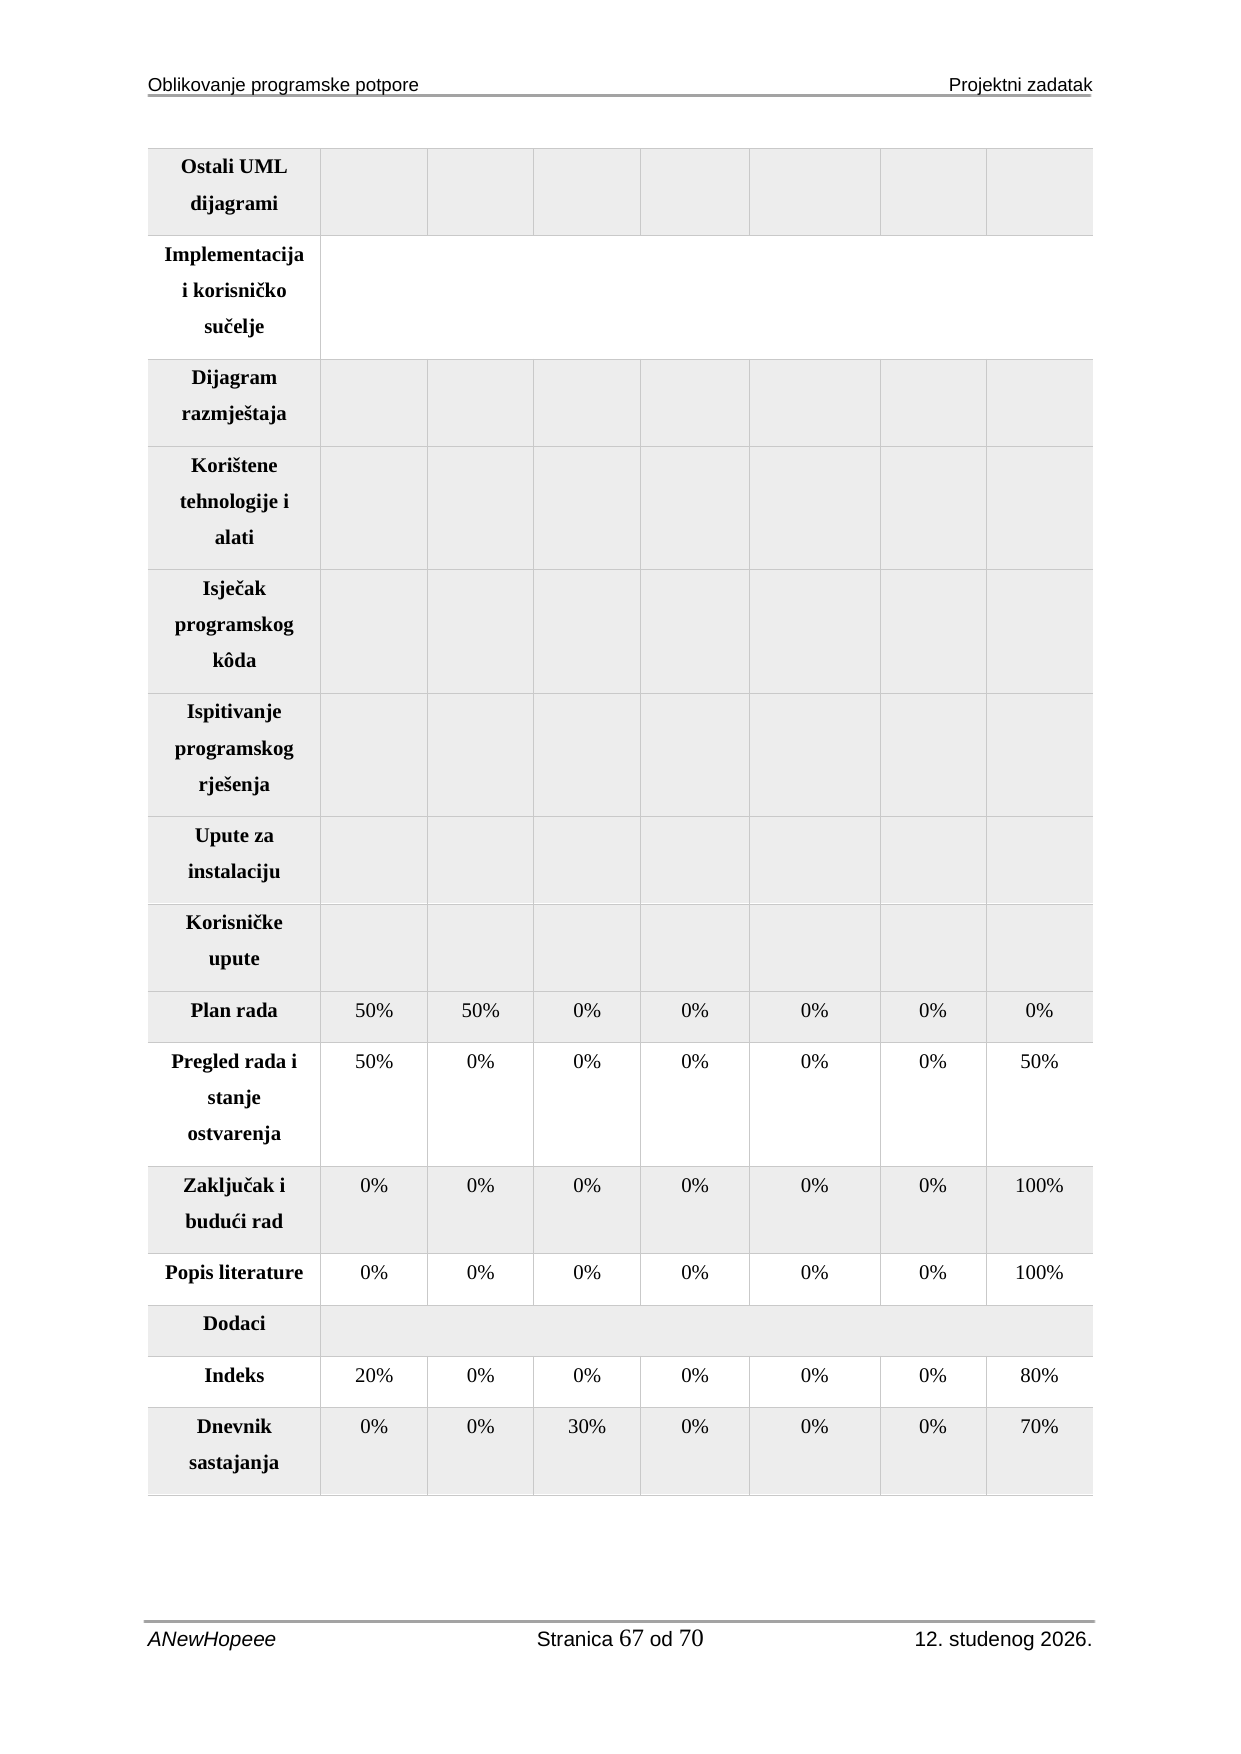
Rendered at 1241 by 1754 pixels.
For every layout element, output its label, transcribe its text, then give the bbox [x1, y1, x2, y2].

table_cell [750, 817, 880, 903]
table_cell [987, 694, 1093, 816]
table_cell [881, 905, 986, 991]
table_cell [321, 360, 427, 446]
table_cell 0% [641, 1254, 749, 1304]
table_cell [641, 360, 749, 446]
table_cell 50% [428, 992, 533, 1042]
table_cell Indeks [148, 1357, 320, 1407]
table_cell 0% [428, 1254, 533, 1304]
table_cell 0% [641, 992, 749, 1042]
table_cell [987, 817, 1093, 903]
table_cell Dodaci [148, 1306, 320, 1356]
table_cell [881, 360, 986, 446]
table_cell [641, 447, 749, 569]
table_cell 0% [881, 1408, 986, 1494]
table_cell [321, 236, 1093, 358]
table_cell [750, 905, 880, 991]
table_cell 0% [641, 1408, 749, 1494]
table_cell [321, 149, 427, 235]
table_cell 100% [987, 1254, 1093, 1304]
table_cell 0% [534, 1357, 640, 1407]
table_cell Dijagram razmještaja [148, 360, 320, 446]
table_cell [987, 570, 1093, 693]
table_cell [321, 570, 427, 693]
table_cell [534, 694, 640, 816]
table_cell 0% [987, 992, 1093, 1042]
table_cell 0% [321, 1254, 427, 1304]
table_cell 0% [534, 1043, 640, 1166]
table_cell [641, 817, 749, 903]
table_cell [987, 447, 1093, 569]
table_cell 20% [321, 1357, 427, 1407]
table_cell Dnevnik sastajanja [148, 1408, 320, 1494]
table_cell 0% [428, 1043, 533, 1166]
table_cell [641, 570, 749, 693]
table_cell [750, 570, 880, 693]
table_cell Plan rada [148, 992, 320, 1042]
table_cell [881, 447, 986, 569]
table_cell Pregled rada i stanje ostvarenja [148, 1043, 320, 1166]
table_cell 0% [750, 1043, 880, 1166]
table_cell 50% [321, 992, 427, 1042]
table_cell 0% [641, 1043, 749, 1166]
table_cell 0% [881, 1254, 986, 1304]
table_cell [534, 447, 640, 569]
table_cell [750, 149, 880, 235]
table_cell 0% [321, 1408, 427, 1494]
table_cell 0% [750, 1408, 880, 1494]
table_cell [534, 817, 640, 903]
table_cell 50% [987, 1043, 1093, 1166]
table_cell Ostali UML dijagrami [148, 149, 320, 235]
table_cell [428, 694, 533, 816]
table_cell [534, 905, 640, 991]
table_cell Upute za instalaciju [148, 817, 320, 903]
table_cell 0% [750, 1254, 880, 1304]
table_cell Korištene tehnologije i alati [148, 447, 320, 569]
table_cell 0% [428, 1357, 533, 1407]
table_cell [881, 694, 986, 816]
table_cell 0% [641, 1357, 749, 1407]
table_cell 70% [987, 1408, 1093, 1494]
table_cell 30% [534, 1408, 640, 1494]
table_cell [881, 149, 986, 235]
table_cell [881, 570, 986, 693]
table_cell Popis literature [148, 1254, 320, 1304]
table_cell [428, 149, 533, 235]
table_cell 50% [321, 1043, 427, 1166]
table_cell 0% [321, 1167, 427, 1253]
table_cell 0% [534, 992, 640, 1042]
table_cell 80% [987, 1357, 1093, 1407]
table_cell 100% [987, 1167, 1093, 1253]
table_cell Zaključak i budući rad [148, 1167, 320, 1253]
table_cell [321, 905, 427, 991]
table_cell 0% [881, 992, 986, 1042]
table_cell [881, 817, 986, 903]
table_cell [750, 694, 880, 816]
table_cell Ispitivanje programskog rješenja [148, 694, 320, 816]
table_cell 0% [881, 1167, 986, 1253]
table_cell [641, 694, 749, 816]
table_cell [987, 360, 1093, 446]
table_cell [750, 360, 880, 446]
table_cell [321, 1306, 1093, 1356]
table_cell 0% [534, 1167, 640, 1253]
table_cell [987, 149, 1093, 235]
table_cell [428, 360, 533, 446]
table_cell 0% [428, 1408, 533, 1494]
table_cell [534, 149, 640, 235]
table_cell [641, 149, 749, 235]
table_cell [534, 360, 640, 446]
table_cell [321, 817, 427, 903]
table_cell [534, 570, 640, 693]
table_cell [987, 905, 1093, 991]
table_cell [321, 694, 427, 816]
table_cell 0% [428, 1167, 533, 1253]
table_cell 0% [750, 1357, 880, 1407]
table_cell [428, 570, 533, 693]
table_cell [428, 447, 533, 569]
table_cell 0% [881, 1357, 986, 1407]
table_cell Isječak programskog kôda [148, 570, 320, 693]
table_cell Implementacija i korisničko sučelje [148, 236, 320, 358]
table_cell 0% [750, 1167, 880, 1253]
table_cell 0% [534, 1254, 640, 1304]
table_cell [428, 905, 533, 991]
table_cell 0% [750, 992, 880, 1042]
table_cell Korisničke upute [148, 905, 320, 991]
table_cell 0% [641, 1167, 749, 1253]
table_cell [428, 817, 533, 903]
table_cell [321, 447, 427, 569]
table_cell [641, 905, 749, 991]
table_cell [750, 447, 880, 569]
table_cell 0% [881, 1043, 986, 1166]
